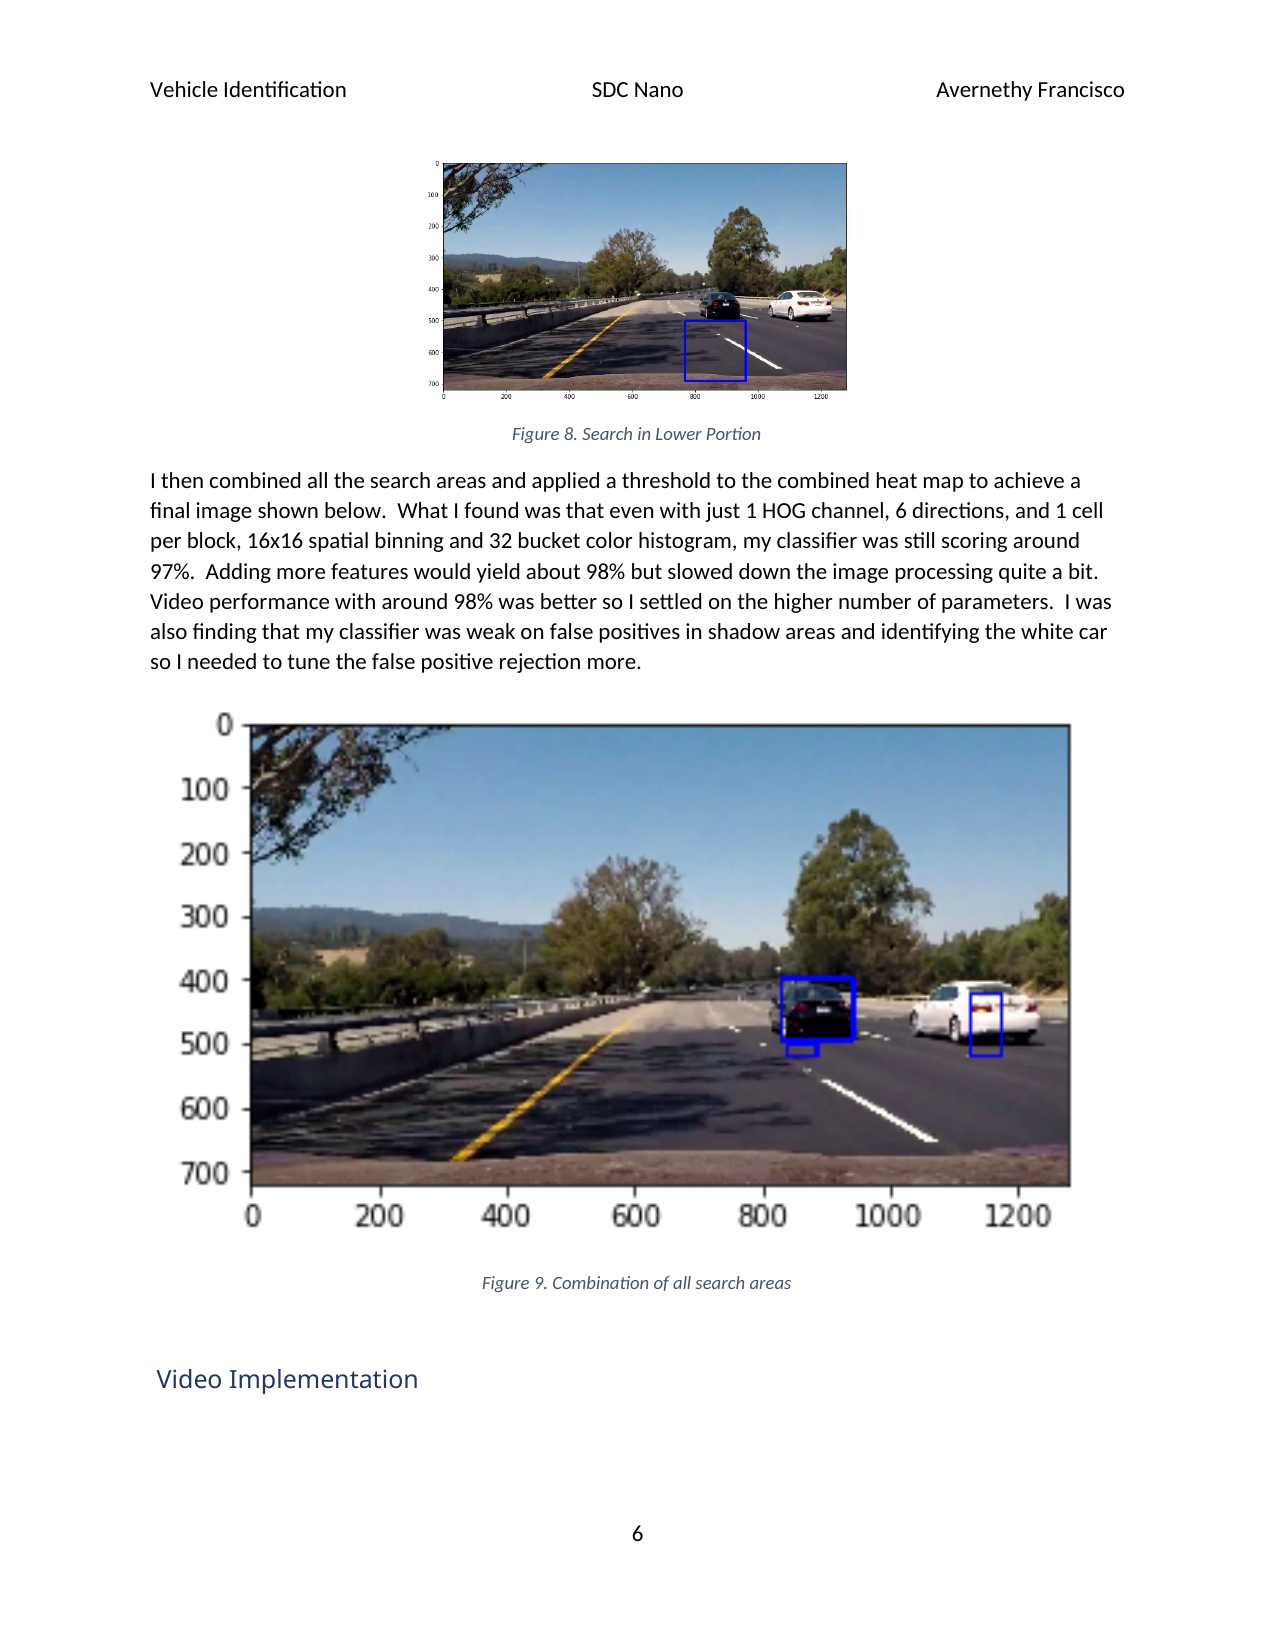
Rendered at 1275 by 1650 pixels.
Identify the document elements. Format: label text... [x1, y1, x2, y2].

subtitle Video Implementation [150, 1362, 1125, 1396]
picture [150, 694, 1097, 1253]
picture [423, 150, 852, 404]
text I then combined all the search areas and applied a threshold to the combined heat map to achieve a final image shown below. What I found was that even with just 1 HOG channel, 6 directions, and 1 cell per block, 16x16 spatial binning and 32 bucket color histogram, my classifier was still scoring around 97%. Adding more features would yield about 98% but slowed down the image processing quite a bit. Video performance with around 98% was better so I settled on the higher number of parameters. I was also finding that my classifier was weak on false positives in shadow areas and identifying the white car so I needed to tune the false positive rejection more. [150, 466, 1125, 675]
